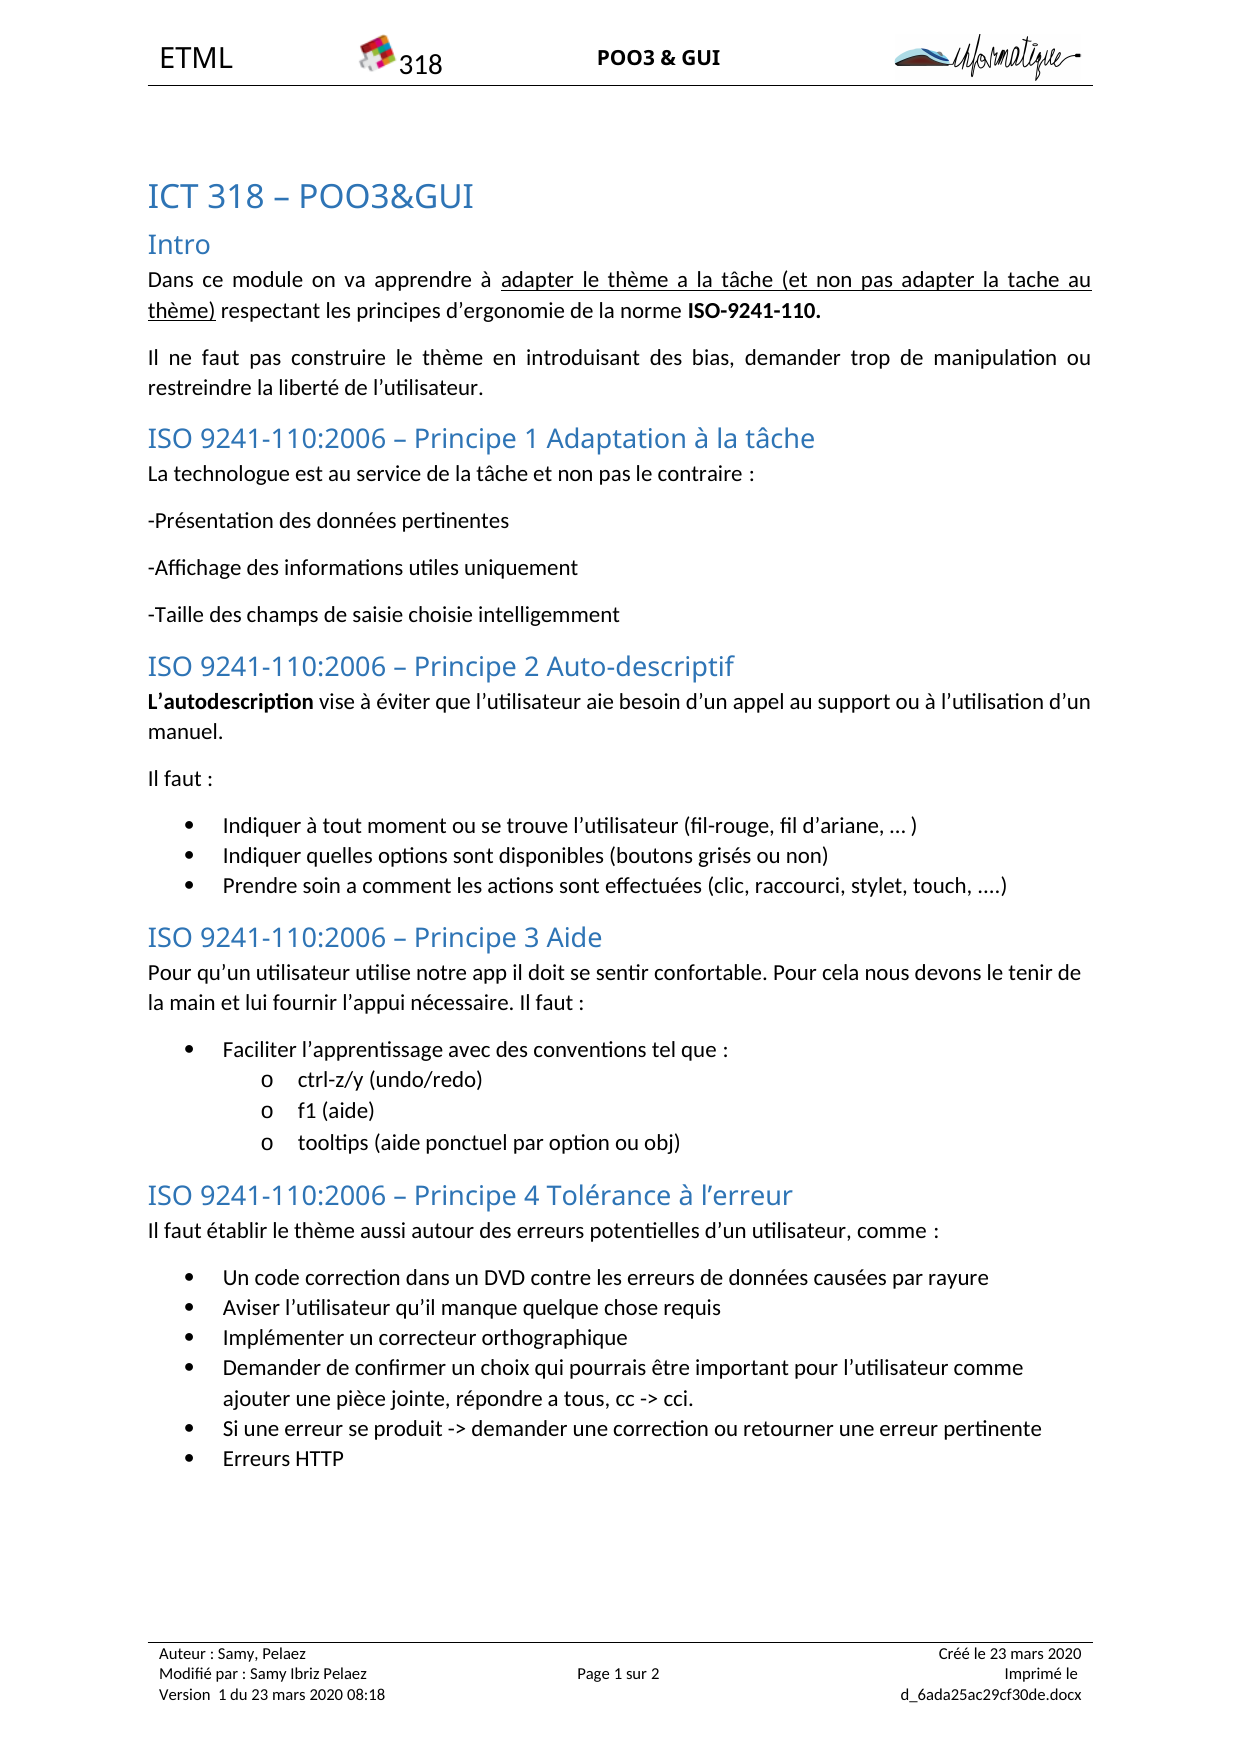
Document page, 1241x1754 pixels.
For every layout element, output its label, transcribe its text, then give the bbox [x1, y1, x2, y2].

text -Présentation des données pertinentes [148, 506, 1093, 534]
subtitle Intro [148, 226, 1093, 263]
list f1 (aide) [260, 1097, 1093, 1126]
text L’autodescription vise à éviter que l’utilisateur aie besoin d’un appel au support ou à l’utilisation d’un manuel. [148, 687, 1093, 745]
list Prendre soin a comment les actions sont effectuées (clic, raccourci, stylet, touch, ....) [185, 871, 1093, 899]
picture [354, 33, 399, 74]
list Indiquer à tout moment ou se trouve l’utilisateur (fil-rouge, fil d’ariane, … ) [185, 811, 1093, 839]
subtitle ISO 9241-110:2006 – Principe 2 Auto-descriptif [148, 647, 1093, 684]
list Aviser l’utilisateur qu’il manque quelque chose requis [185, 1293, 1093, 1321]
subtitle ISO 9241-110:2006 – Principe 4 Tolérance à l’erreur [148, 1176, 1093, 1213]
list Erreurs HTTP [185, 1444, 1093, 1472]
subtitle ICT 318 – POO3&GUI [148, 173, 1093, 218]
list ctrl-z/y (undo/redo) [260, 1065, 1093, 1094]
text Il faut : [148, 764, 1093, 792]
text Il ne faut pas construire le thème en introduisant des bias, demander trop de manipulation ou restreindre la liberté de l’utilisateur. [148, 343, 1093, 401]
list Implémenter un correcteur orthographique [185, 1323, 1093, 1351]
text Pour qu’un utilisateur utilise notre app il doit se sentir confortable. Pour cela nous devons le tenir de la main et lui fournir l’appui nécessaire. Il faut : [148, 958, 1093, 1016]
list Si une erreur se produit -> demander une correction ou retourner une erreur pertinente [185, 1414, 1093, 1442]
list Demander de confirmer un choix qui pourrais être important pour l’utilisateur comme ajouter une pièce jointe, répondre a tous, cc -> cci. [185, 1353, 1093, 1412]
subtitle ISO 9241-110:2006 – Principe 3 Aide [148, 918, 1093, 955]
text La technologue est au service de la tâche et non pas le contraire : [148, 459, 1093, 487]
text -Taille des champs de saisie choisie intelligemment [148, 600, 1093, 628]
text Dans ce module on va apprendre à adapter le thème a la tâche (et non pas adapter la tache au thème) respectant les principes d’ergonomie de la norme ISO-9241-110. [148, 266, 1093, 324]
subtitle ISO 9241-110:2006 – Principe 1 Adaptation à la tâche [148, 420, 1093, 457]
text -Affichage des informations utiles uniquement [148, 553, 1093, 581]
list Indiquer quelles options sont disponibles (boutons grisés ou non) [185, 841, 1093, 869]
text Il faut établir le thème aussi autour des erreurs potentielles d’un utilisateur, comme : [148, 1216, 1093, 1244]
list Un code correction dans un DVD contre les erreurs de données causées par rayure [185, 1263, 1093, 1291]
list Faciliter l’apprentissage avec des conventions tel que : [185, 1035, 1093, 1063]
list tooltips (aide ponctuel par option ou obj) [260, 1128, 1093, 1157]
